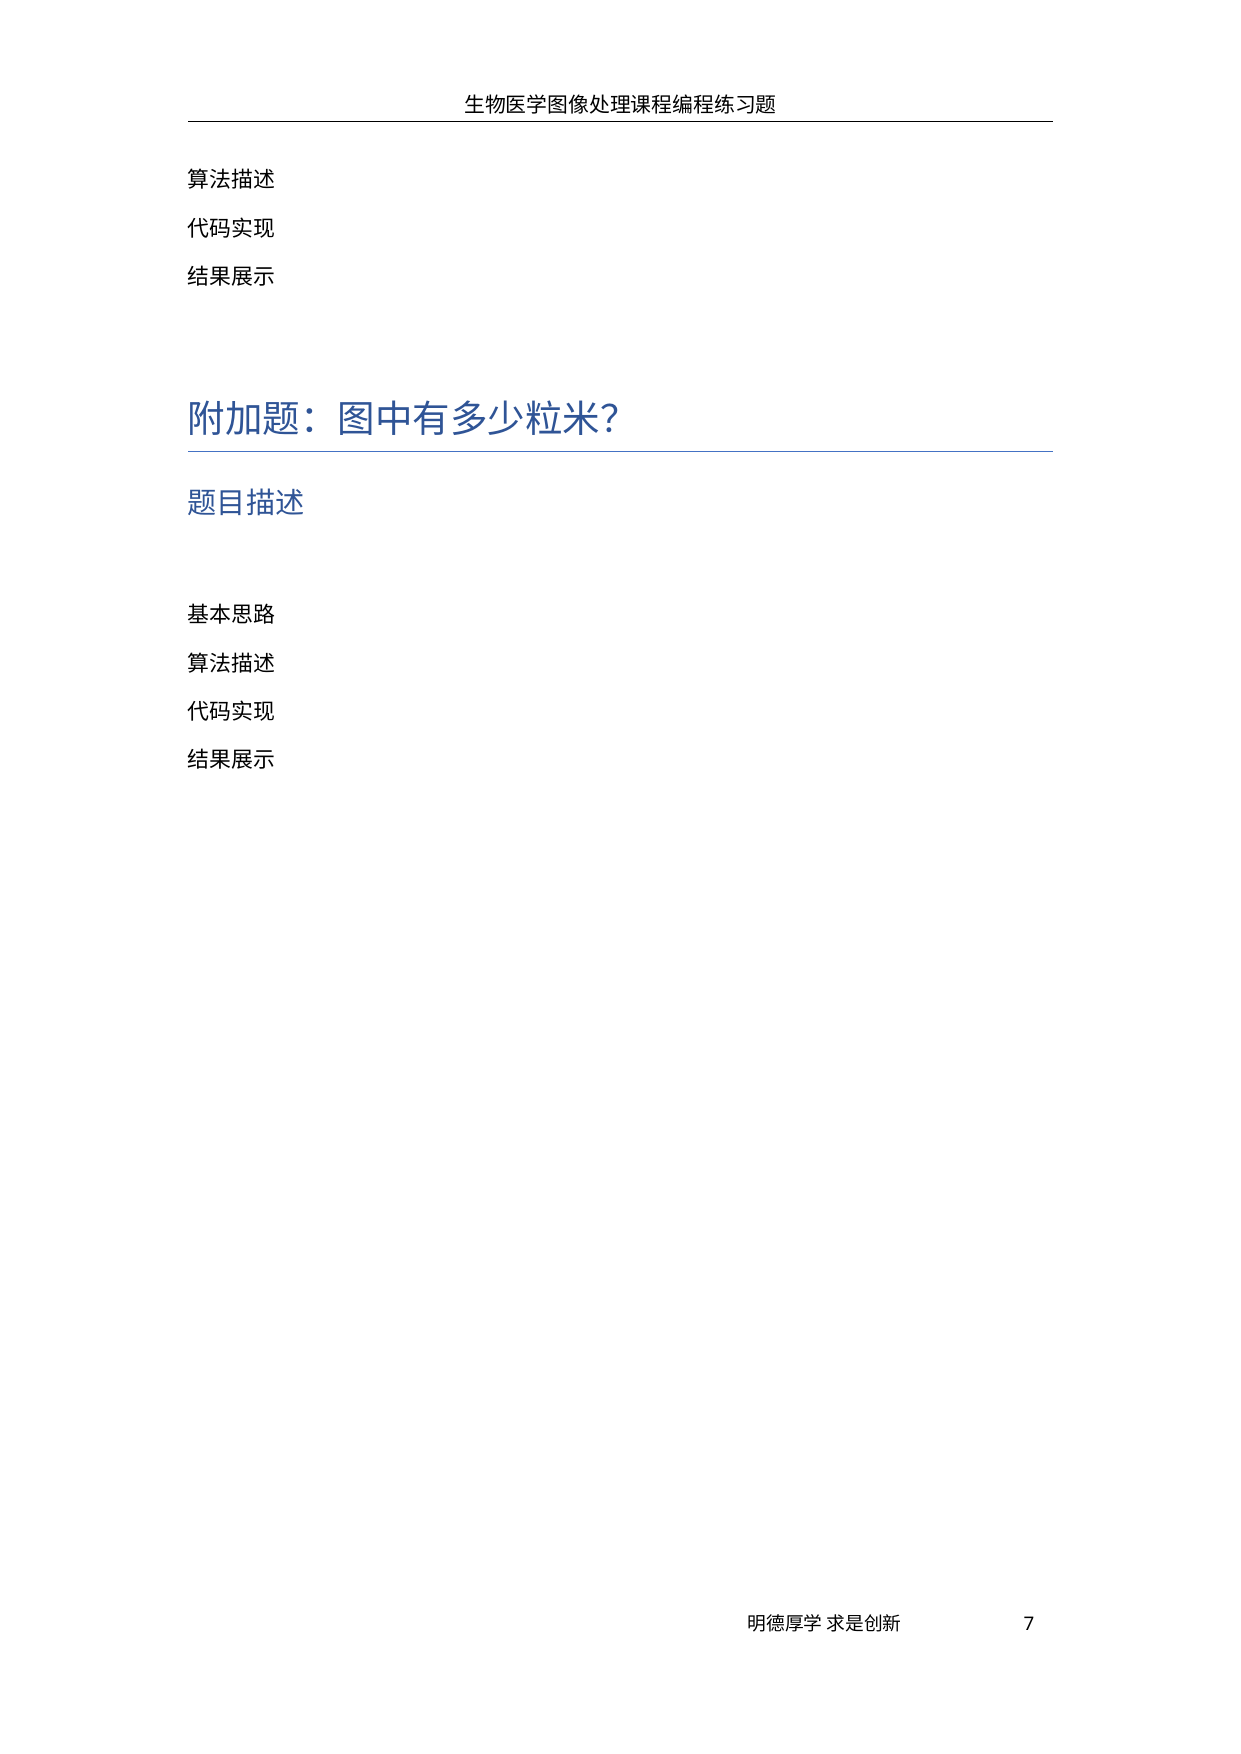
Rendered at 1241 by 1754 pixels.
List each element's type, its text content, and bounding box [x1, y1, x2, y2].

text 结果展示 [187, 258, 1053, 291]
text 基本思路 [187, 597, 1053, 629]
text 结果展示 [187, 741, 1053, 774]
text 代码实现 [187, 210, 1053, 243]
text 算法描述 [187, 645, 1053, 678]
subtitle 题目描述 [187, 468, 1053, 533]
text 算法描述 [187, 162, 1053, 194]
text 代码实现 [187, 693, 1053, 726]
subtitle 附加题：图中有多少粒米？ [187, 383, 1053, 452]
